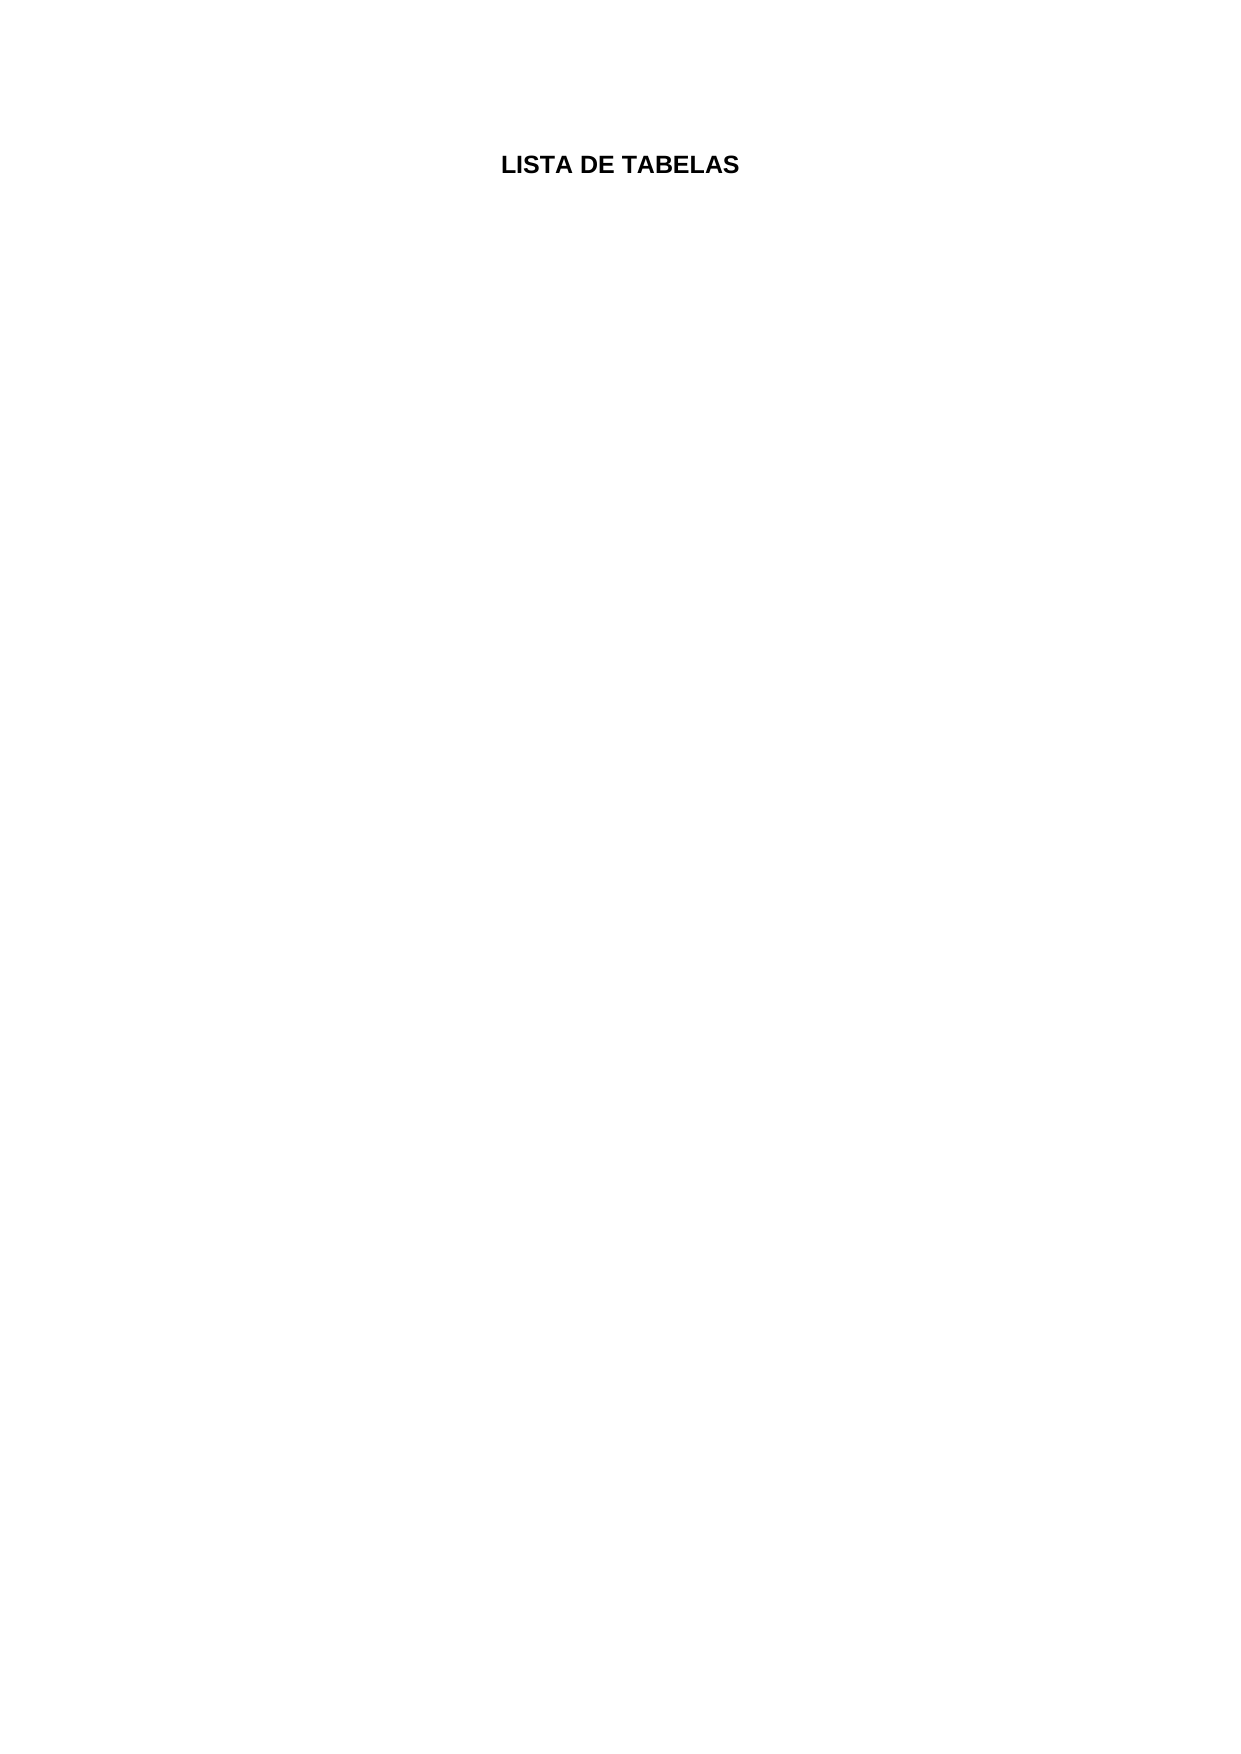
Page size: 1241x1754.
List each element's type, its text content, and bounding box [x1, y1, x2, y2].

text LISTA DE TABELAS [187, 150, 1053, 179]
